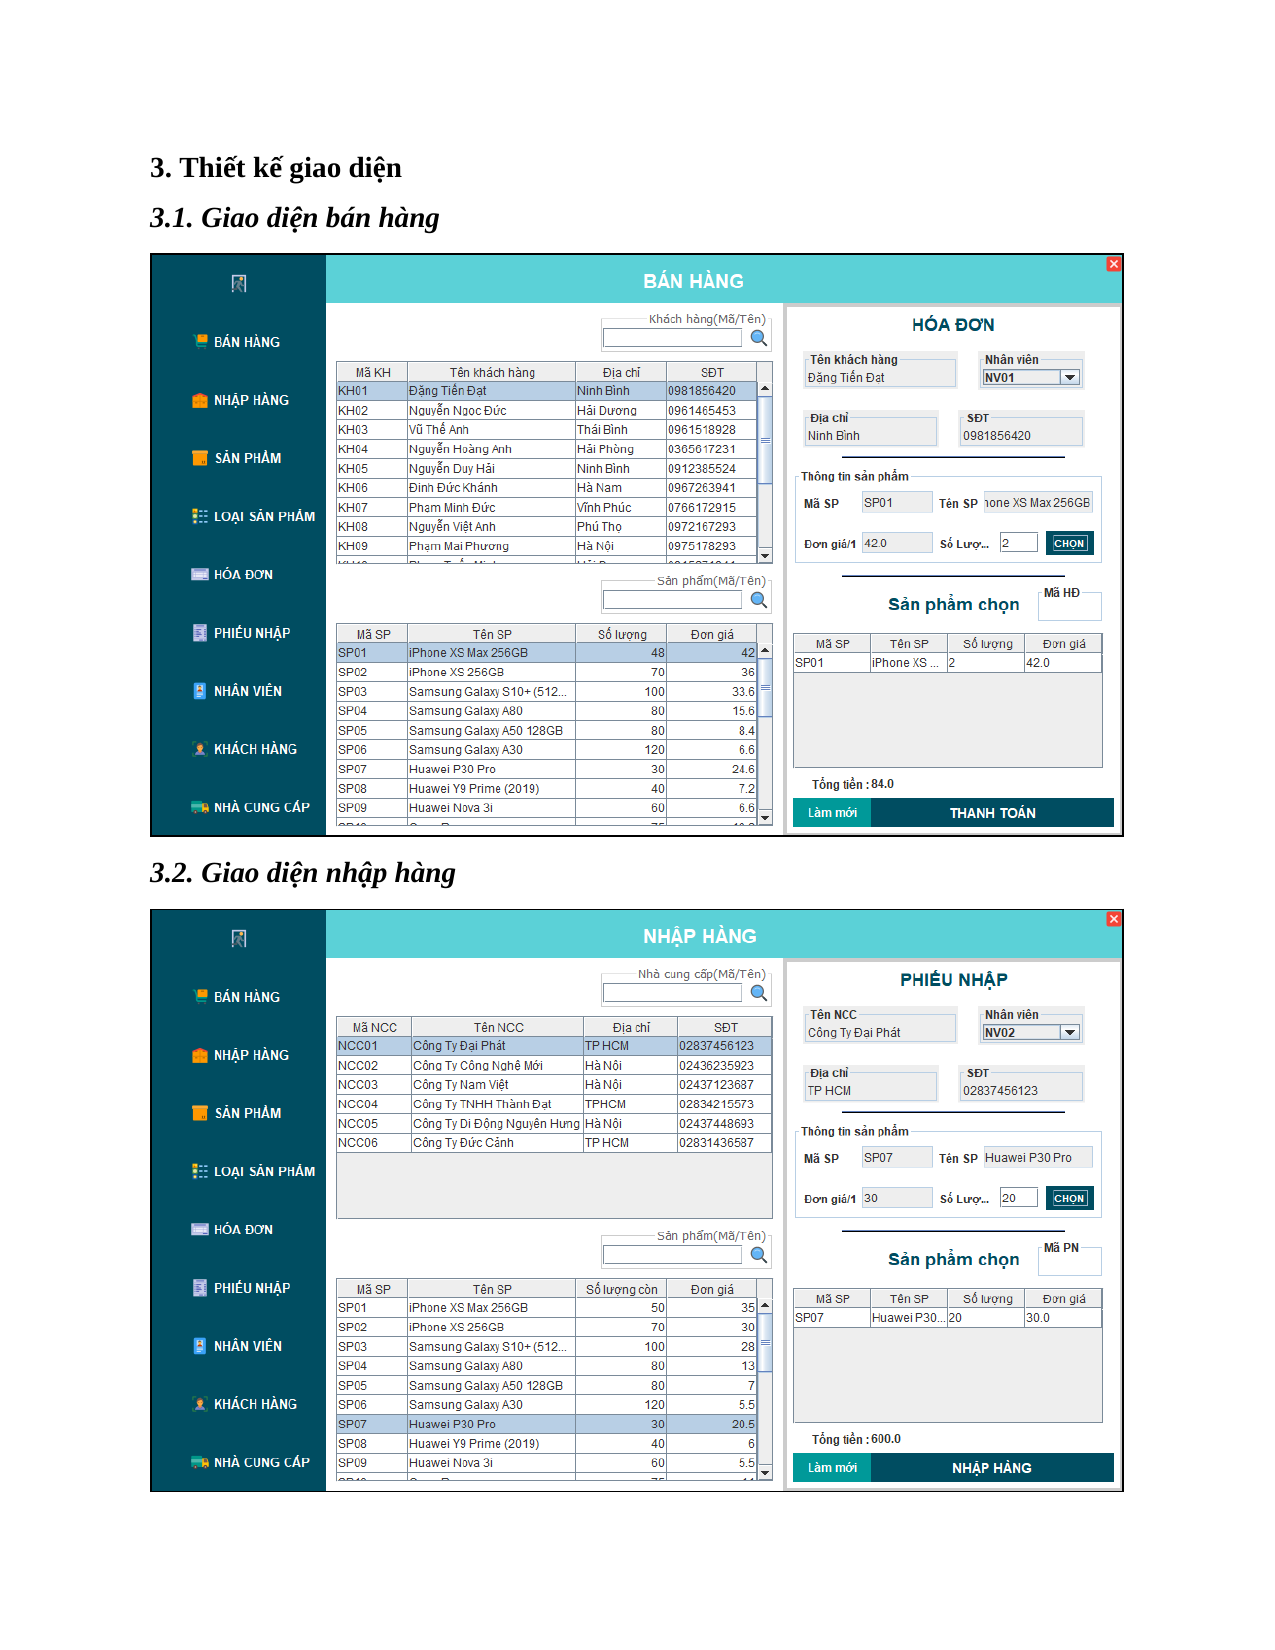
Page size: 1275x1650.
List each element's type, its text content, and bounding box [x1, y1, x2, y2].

picture [215, 687, 224, 695]
picture [274, 1342, 281, 1350]
picture [193, 394, 207, 407]
picture [238, 396, 243, 404]
picture [232, 930, 246, 946]
picture [193, 1106, 207, 1120]
picture [228, 396, 237, 404]
text 3. Thiết kế giao diện [150, 150, 1125, 183]
picture [268, 1051, 278, 1059]
picture [250, 338, 255, 346]
picture [258, 396, 267, 404]
picture [228, 1342, 237, 1350]
picture [280, 1284, 285, 1292]
picture [277, 745, 287, 753]
picture [215, 1459, 224, 1466]
picture [267, 745, 276, 753]
picture [228, 1400, 237, 1408]
picture [293, 801, 298, 811]
picture [221, 454, 228, 462]
picture [229, 1109, 239, 1117]
picture [192, 569, 208, 580]
picture [327, 910, 1122, 1491]
picture [232, 571, 238, 578]
picture [280, 629, 285, 637]
picture [221, 993, 228, 1001]
picture [293, 1456, 298, 1466]
picture [196, 335, 207, 344]
picture [228, 1051, 237, 1059]
picture [228, 687, 237, 695]
picture [263, 513, 273, 520]
picture [229, 993, 239, 1001]
picture [268, 454, 280, 462]
picture [228, 1284, 237, 1292]
picture [277, 1400, 287, 1408]
picture [194, 625, 206, 641]
picture [302, 1168, 314, 1175]
picture [232, 275, 246, 291]
picture [194, 1280, 206, 1296]
picture [256, 1284, 266, 1292]
picture [215, 745, 220, 753]
picture [258, 1459, 269, 1466]
picture [263, 1168, 273, 1175]
picture [327, 255, 1122, 835]
picture [270, 1284, 279, 1292]
picture [192, 1456, 208, 1468]
picture [194, 1338, 205, 1354]
picture [193, 1164, 197, 1179]
picture [196, 990, 207, 999]
picture [259, 338, 269, 346]
picture [192, 801, 208, 813]
picture [228, 629, 237, 637]
picture [215, 804, 224, 811]
text 3.1. Giao diện bán hàng [150, 200, 1125, 234]
picture [274, 687, 281, 695]
picture [261, 571, 272, 578]
picture [228, 1459, 237, 1466]
picture [221, 338, 228, 346]
picture [238, 1051, 243, 1059]
picture [229, 454, 239, 462]
picture [258, 804, 269, 811]
picture [215, 1400, 220, 1408]
picture [238, 687, 248, 695]
picture [196, 744, 204, 754]
picture [258, 1108, 267, 1117]
picture [229, 338, 239, 346]
picture [192, 1224, 208, 1235]
picture [259, 687, 267, 695]
picture [221, 1109, 228, 1117]
picture [232, 1226, 238, 1233]
picture [261, 1226, 272, 1233]
picture [258, 453, 267, 462]
picture [258, 1051, 267, 1059]
picture [268, 1109, 280, 1117]
picture [255, 1168, 262, 1175]
picture [194, 683, 205, 699]
picture [256, 629, 266, 637]
picture [238, 1342, 248, 1350]
picture [270, 629, 279, 637]
picture [193, 1049, 207, 1062]
picture [193, 451, 207, 465]
picture [196, 1399, 204, 1409]
picture [228, 804, 237, 811]
picture [215, 1342, 224, 1350]
picture [255, 513, 262, 520]
picture [193, 509, 197, 524]
picture [302, 513, 314, 520]
picture [250, 993, 255, 1001]
picture [215, 1051, 224, 1059]
picture [267, 1400, 276, 1408]
picture [228, 745, 237, 753]
picture [215, 396, 224, 404]
picture [292, 1167, 301, 1175]
picture [259, 993, 269, 1001]
picture [268, 396, 278, 404]
picture [259, 1342, 267, 1350]
picture [292, 512, 301, 520]
text 3.2. Giao diện nhập hàng [150, 856, 1125, 889]
